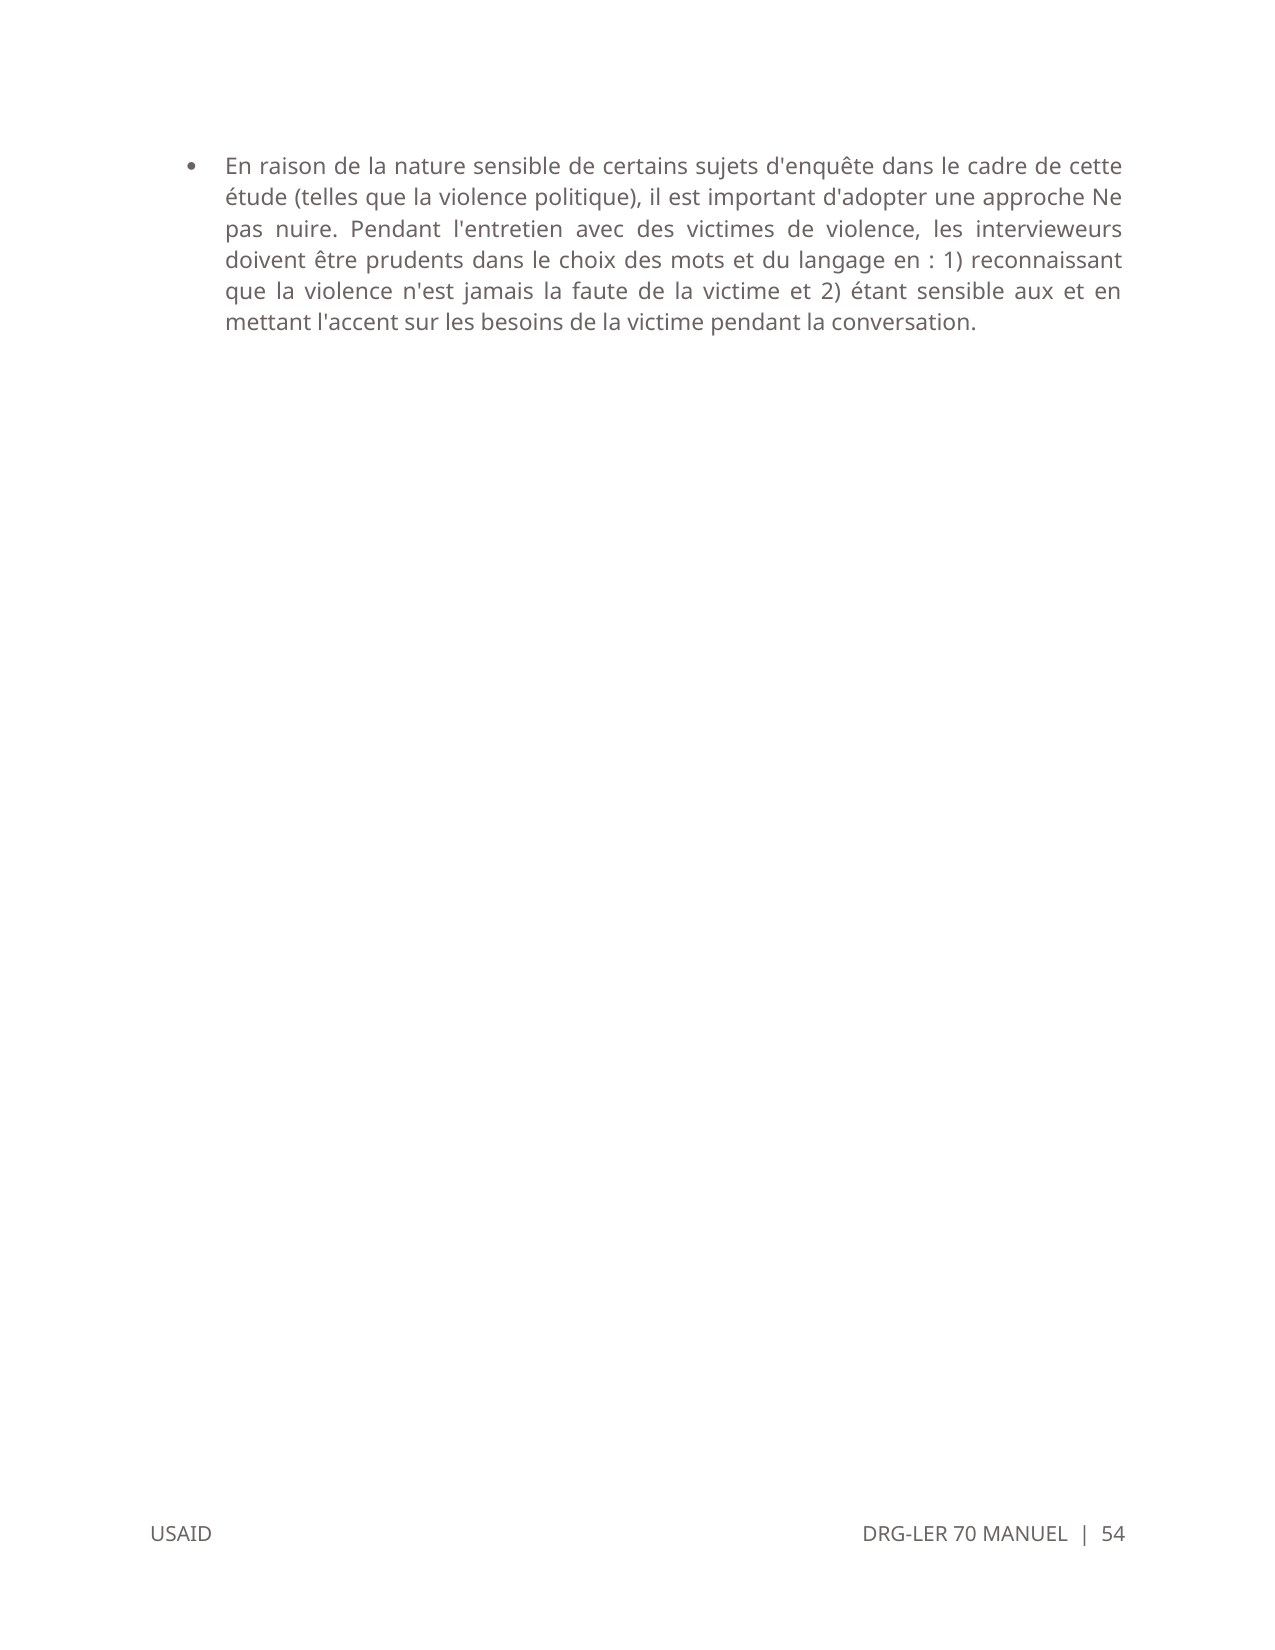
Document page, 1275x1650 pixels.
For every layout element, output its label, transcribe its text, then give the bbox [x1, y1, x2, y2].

text En raison de la nature sensible de certains sujets d'enquête dans le cadre de cette étude (telles que la violence politique), il est important d'adopter une approche Ne pas nuire. Pendant l'entretien avec des victimes de violence, les intervieweurs doivent être prudents dans le choix des mots et du langage en : 1) reconnaissant que la violence n'est jamais la faute de la victime et 2) étant sensible aux et en mettant l'accent sur les besoins de la victime pendant la conversation. [187, 150, 1123, 337]
